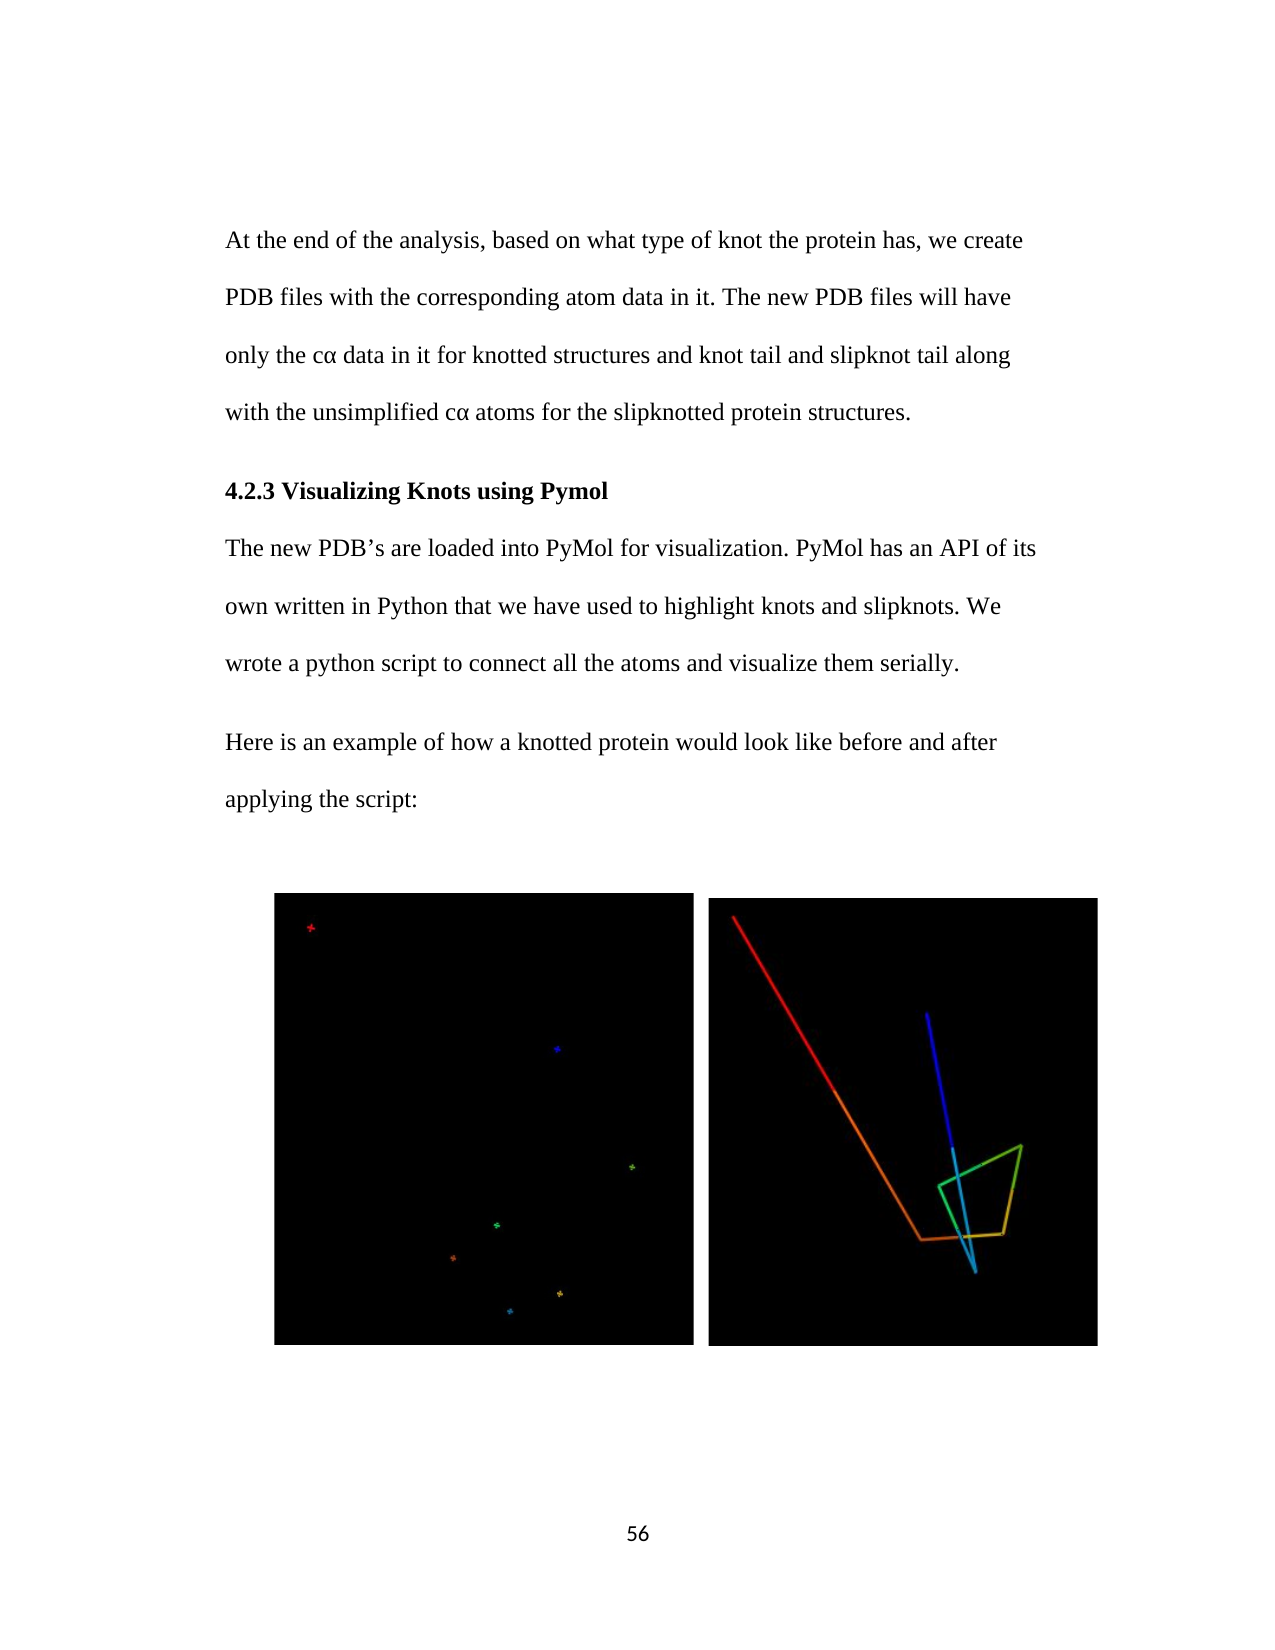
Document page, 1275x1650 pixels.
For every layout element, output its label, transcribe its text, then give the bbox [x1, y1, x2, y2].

text The new PDB’s are loaded into PyMol for visualization. PyMol has an API of its own written in Python that we have used to highlight knots and slipknots. We wrote a python script to connect all the atoms and visualize them serially. [225, 533, 1050, 677]
subtitle 4.2.3 Visualizing Knots using Pymol [225, 476, 1050, 504]
text Here is an example of how a knotted protein would look like before and after applying the script: [225, 727, 1050, 813]
text At the end of the analysis, based on what type of knot the protein has, we create PDB files with the corresponding atom data in it. The new PDB files will have only the cα data in it for knotted structures and knot tail and slipknot tail along with the unsimplified cα atoms for the slipknotted protein structures. [225, 225, 1050, 426]
picture [274, 893, 694, 1345]
picture [708, 898, 1098, 1346]
